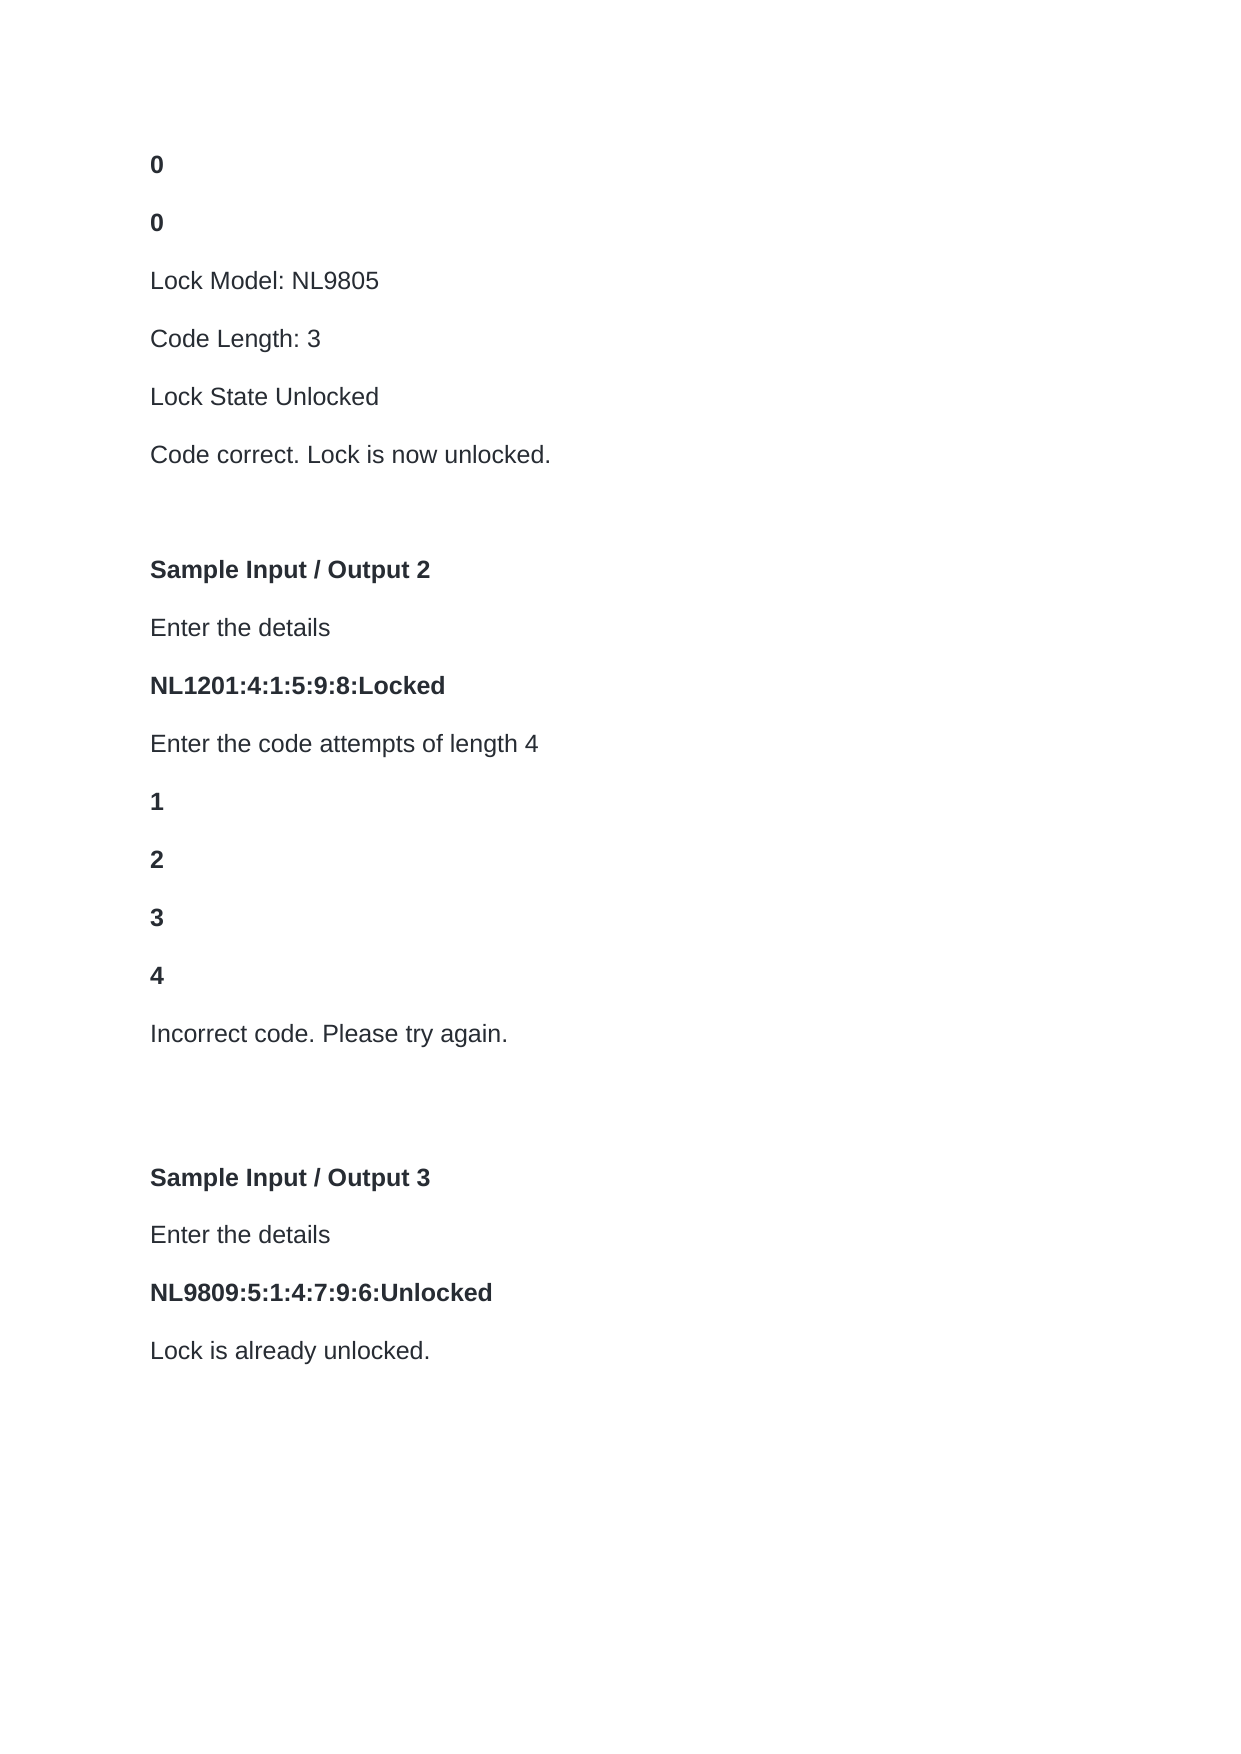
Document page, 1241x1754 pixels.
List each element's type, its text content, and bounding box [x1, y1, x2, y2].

text Lock Model: NL9805 [150, 266, 1090, 294]
text 0 [150, 150, 1090, 179]
text 0 [150, 208, 1090, 237]
text Incorrect code. Please try again. [150, 1019, 1090, 1076]
text Enter the code attempts of length 4 [150, 729, 1090, 758]
text 2 [150, 845, 1090, 874]
text NL9809:5:1:4:7:9:6:Unlocked [150, 1278, 1090, 1307]
text Sample Input / Output 3 [150, 1163, 1090, 1191]
text Lock State Unlocked [150, 382, 1090, 410]
text Code Length: 3 [150, 324, 1090, 352]
text 1 [150, 787, 1090, 816]
text 3 [150, 903, 1090, 932]
text NL1201:4:1:5:9:8:Locked [150, 671, 1090, 700]
text Sample Input / Output 2 [150, 555, 1090, 584]
text Enter the details [150, 1221, 1090, 1249]
text Enter the details [150, 613, 1090, 642]
text Lock is already unlocked. [150, 1336, 1090, 1365]
text 4 [150, 961, 1090, 989]
text Code correct. Lock is now unlocked. [150, 439, 1090, 468]
